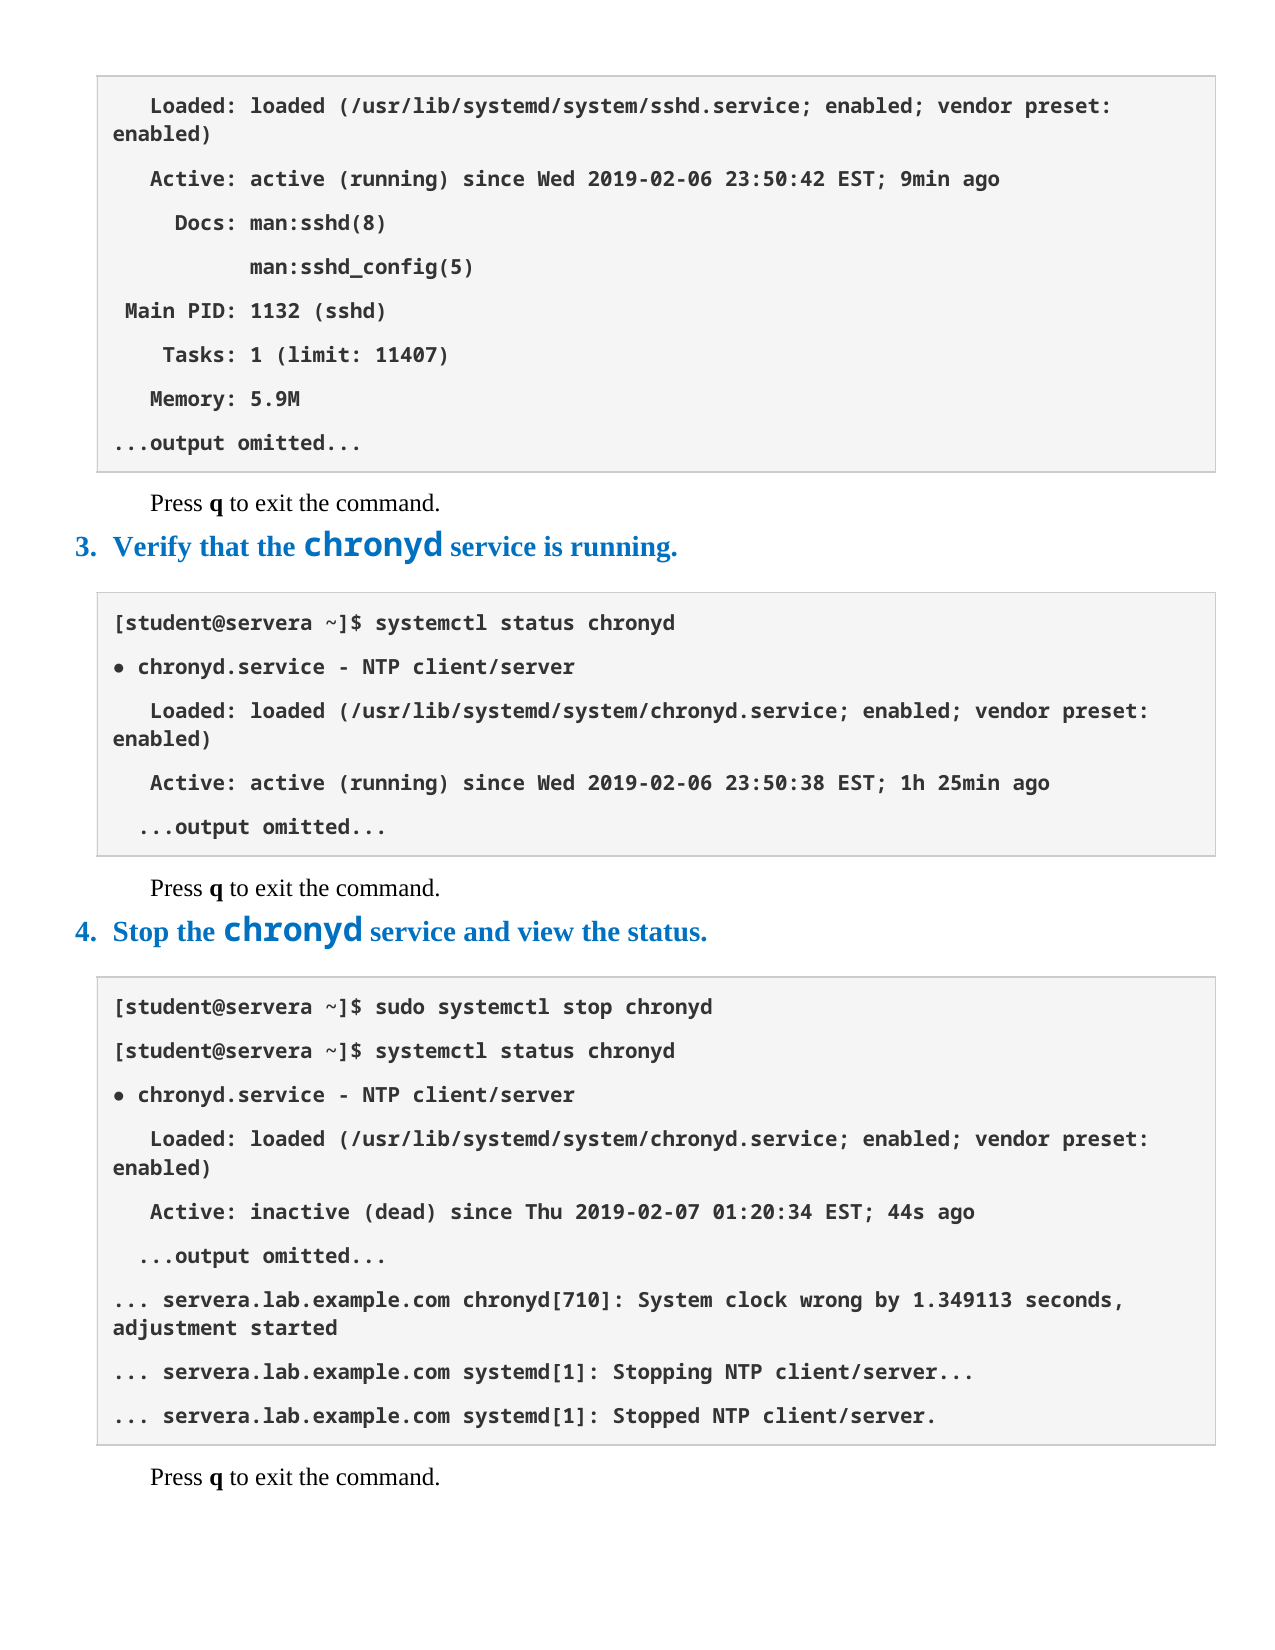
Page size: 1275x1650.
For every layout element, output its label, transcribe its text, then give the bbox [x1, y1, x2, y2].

text Active: active (running) since Wed 2019-02-06 23:50:42 EST; 9min ago [98, 147, 1215, 192]
subtitle Stop the chronyd service and view the status. [75, 906, 1200, 951]
text Press q to exit the command. [150, 488, 1200, 517]
text ... servera.lab.example.com chronyd[710]: System clock wrong by 1.349113 seconds, adjustment started [98, 1269, 1215, 1341]
text Tasks: 1 (limit: 11407) [98, 324, 1215, 368]
text Press q to exit the command. [150, 1462, 1200, 1490]
text Press q to exit the command. [150, 873, 1200, 901]
text [student@servera ~]$ systemctl status chronyd [98, 593, 1215, 636]
text [student@servera ~]$ systemctl status chronyd [98, 1020, 1215, 1064]
text ...output omitted... [98, 412, 1215, 471]
text Loaded: loaded (/usr/lib/systemd/system/chronyd.service; enabled; vendor preset: enabled) [98, 1108, 1215, 1181]
text man:sshd_config(5) [98, 236, 1215, 280]
text Loaded: loaded (/usr/lib/systemd/system/chronyd.service; enabled; vendor preset: enabled) [98, 680, 1215, 752]
text ● chronyd.service - NTP client/server [98, 636, 1215, 680]
text ...output omitted... [98, 1225, 1215, 1269]
text Docs: man:sshd(8) [98, 192, 1215, 236]
text ● chronyd.service - NTP client/server [98, 1064, 1215, 1108]
text Memory: 5.9M [98, 368, 1215, 412]
text ...output omitted... [98, 796, 1215, 855]
text ... servera.lab.example.com systemd[1]: Stopping NTP client/server... [98, 1341, 1215, 1385]
text ... servera.lab.example.com systemd[1]: Stopped NTP client/server. [98, 1385, 1215, 1444]
text Loaded: loaded (/usr/lib/systemd/system/sshd.service; enabled; vendor preset: enabled) [98, 77, 1215, 147]
text Active: active (running) since Wed 2019-02-06 23:50:38 EST; 1h 25min ago [98, 752, 1215, 796]
text Main PID: 1132 (sshd) [98, 280, 1215, 324]
subtitle Verify that the chronyd service is running. [75, 521, 1200, 567]
text Active: inactive (dead) since Thu 2019-02-07 01:20:34 EST; 44s ago [98, 1181, 1215, 1225]
text [student@servera ~]$ sudo systemctl stop chronyd [98, 978, 1215, 1020]
